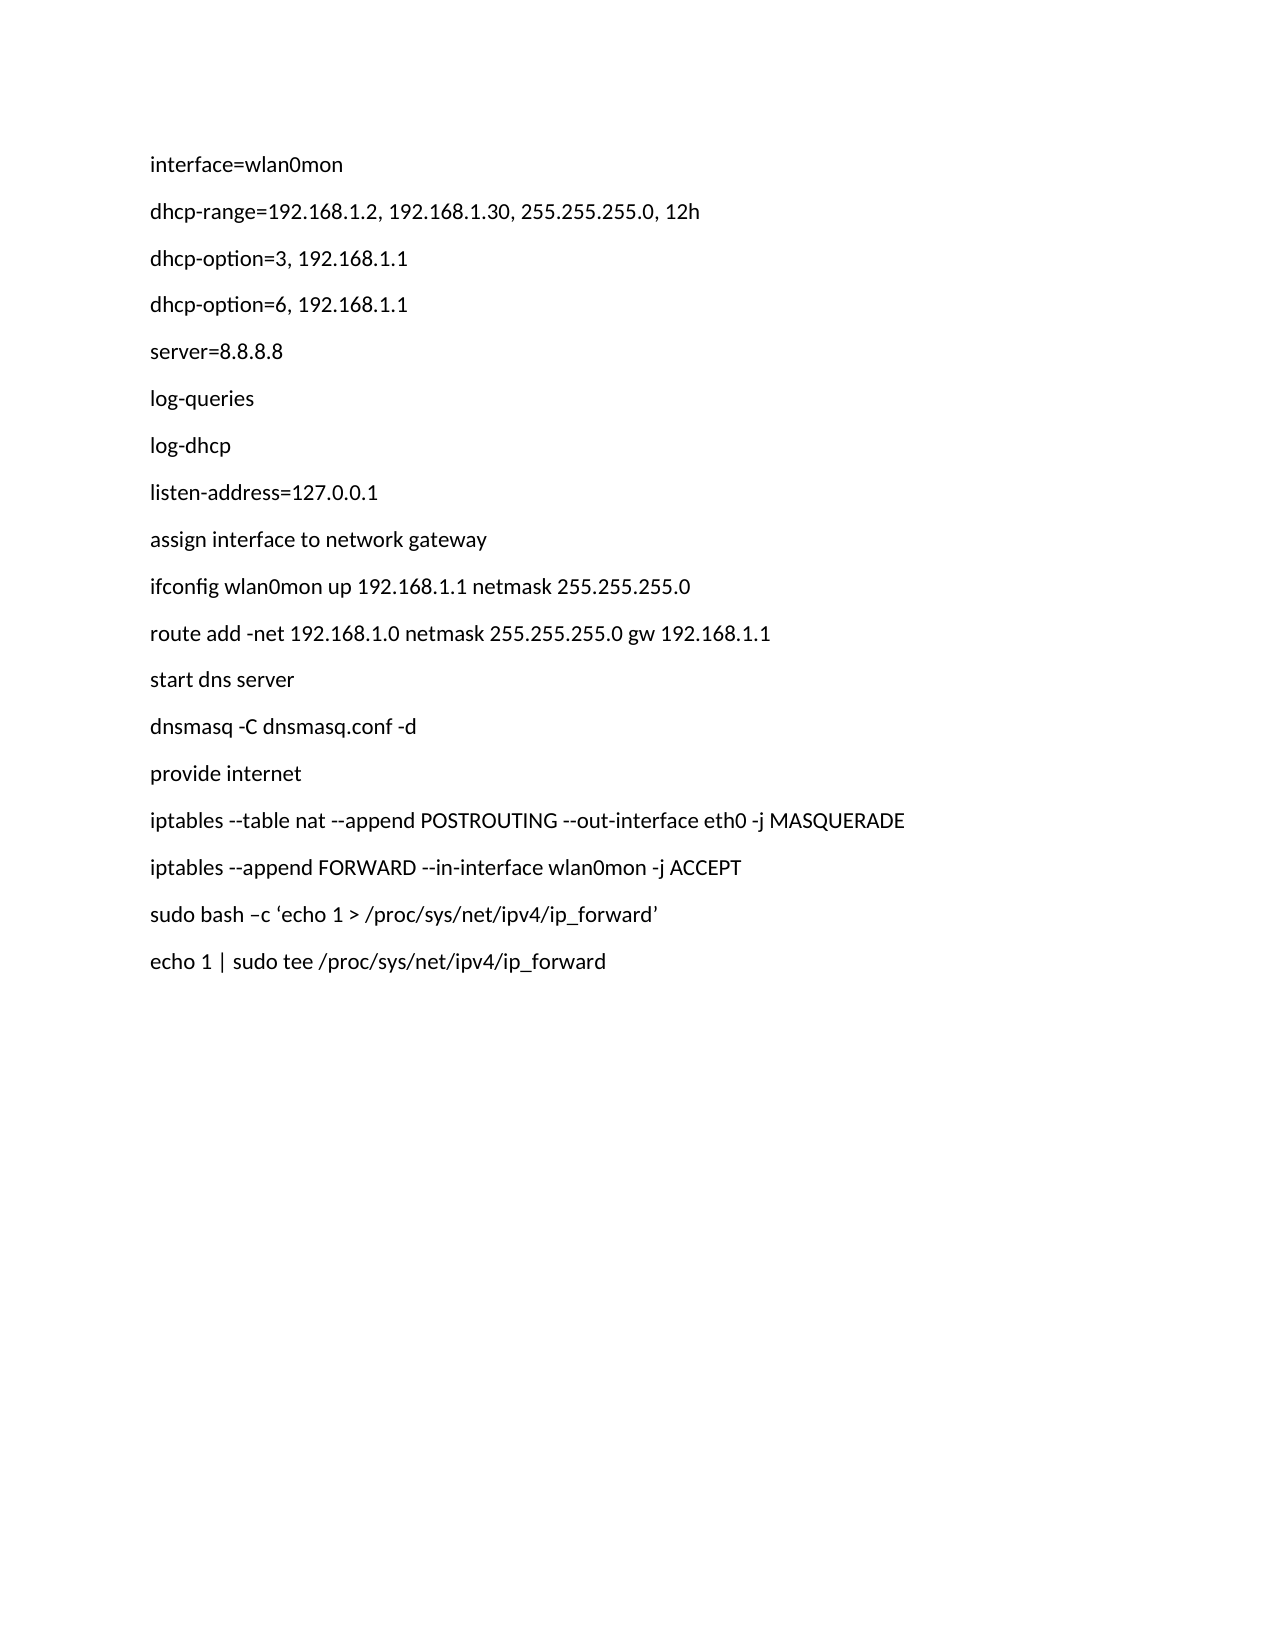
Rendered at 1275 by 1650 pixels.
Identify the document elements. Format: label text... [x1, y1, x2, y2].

text log-dhcp [150, 431, 1125, 459]
text server=8.8.8.8 [150, 337, 1125, 366]
text dhcp-option=3, 192.168.1.1 [150, 244, 1125, 272]
text dhcp-range=192.168.1.2, 192.168.1.30, 255.255.255.0, 12h [150, 197, 1125, 225]
text interface=wlan0mon [150, 150, 1125, 178]
text iptables --append FORWARD --in-interface wlan0mon -j ACCEPT [150, 853, 1125, 881]
text sudo bash –c ‘echo 1 > /proc/sys/net/ipv4/ip_forward’ [150, 900, 1125, 928]
text assign interface to network gateway [150, 525, 1125, 553]
text echo 1 | sudo tee /proc/sys/net/ipv4/ip_forward [150, 947, 1125, 975]
text route add -net 192.168.1.0 netmask 255.255.255.0 gw 192.168.1.1 [150, 619, 1125, 647]
text provide internet [150, 759, 1125, 787]
text dnsmasq -C dnsmasq.conf -d [150, 712, 1125, 741]
text dhcp-option=6, 192.168.1.1 [150, 291, 1125, 319]
text log-queries [150, 384, 1125, 412]
text start dns server [150, 666, 1125, 694]
text listen-address=127.0.0.1 [150, 478, 1125, 506]
text ifconfig wlan0mon up 192.168.1.1 netmask 255.255.255.0 [150, 572, 1125, 600]
text iptables --table nat --append POSTROUTING --out-interface eth0 -j MASQUERADE [150, 806, 1125, 834]
